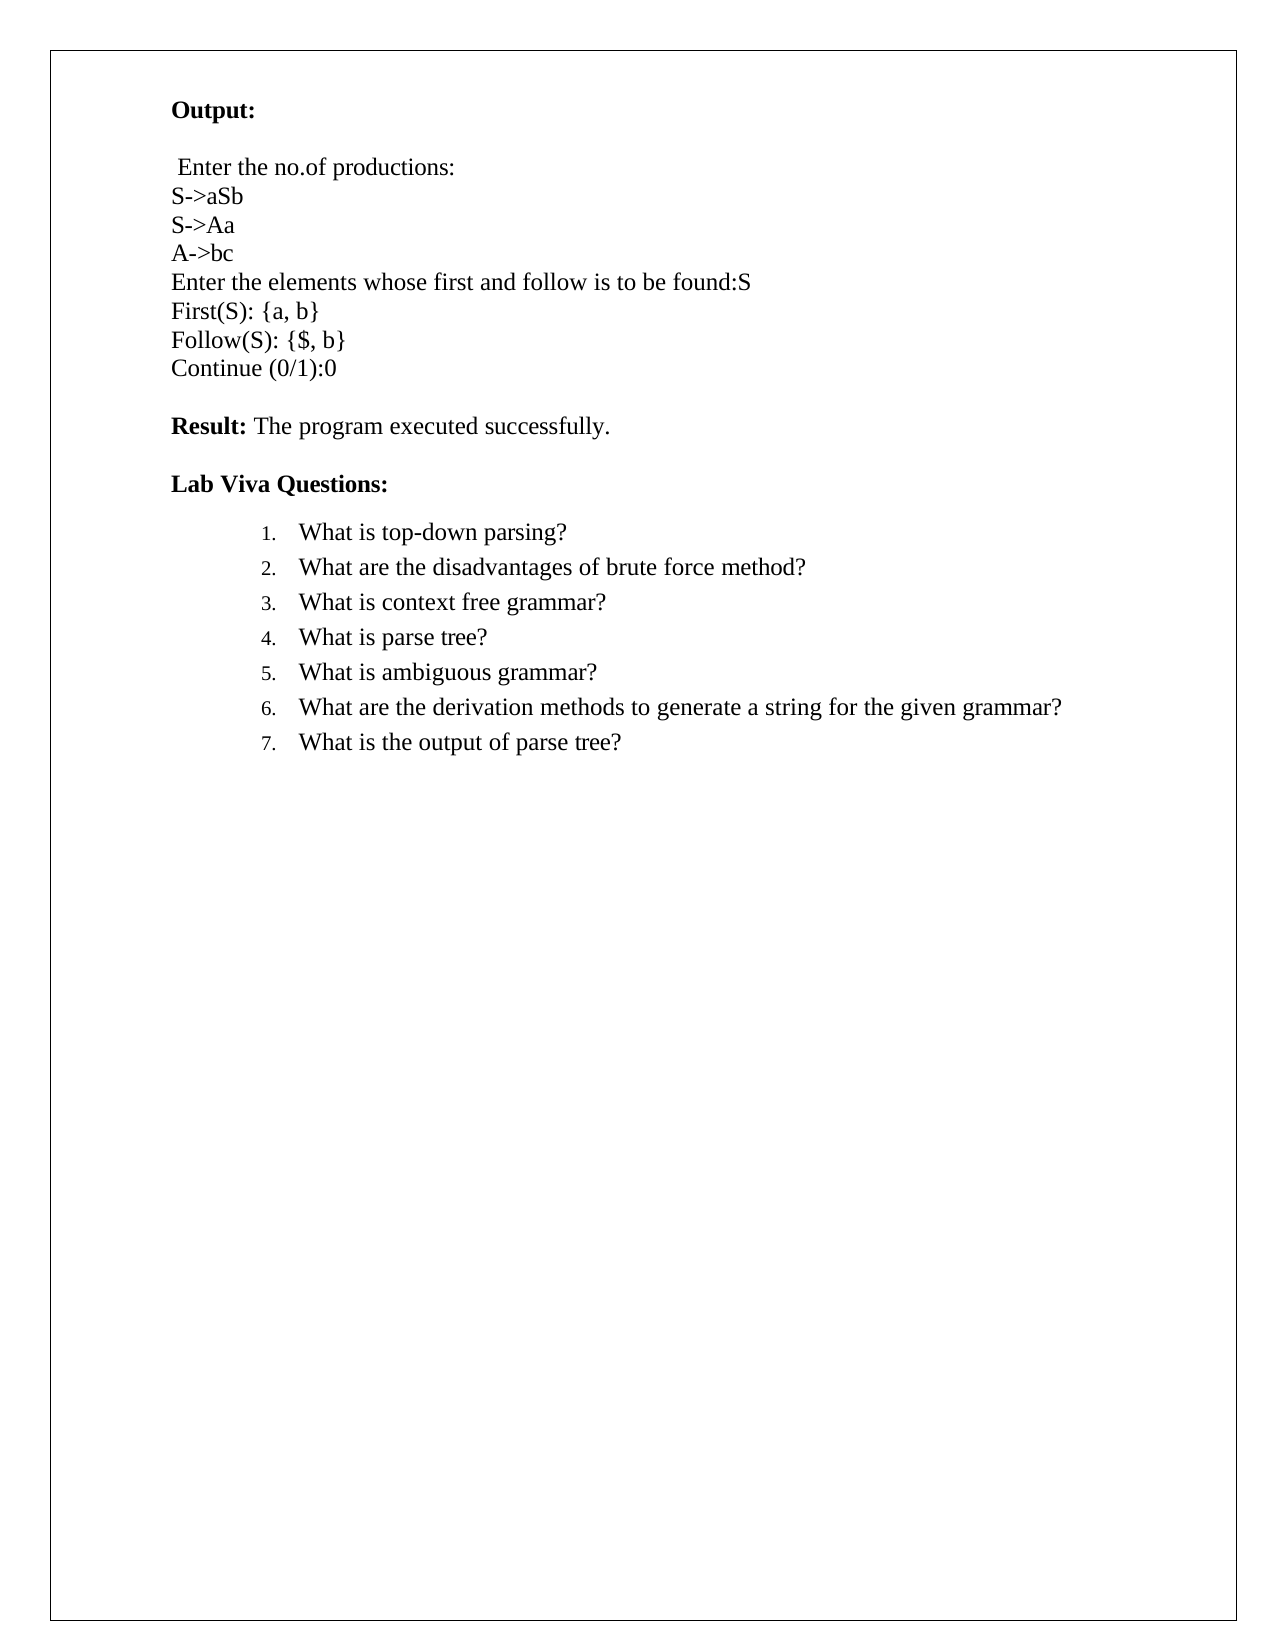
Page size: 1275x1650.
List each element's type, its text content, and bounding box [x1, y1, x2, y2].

subtitle Lab Viva Questions: [171, 469, 1236, 498]
list What is the output of parse tree? [261, 727, 1236, 756]
list What is context free grammar? [261, 587, 1236, 616]
list What is parse tree? [261, 622, 1236, 651]
list What are the disadvantages of brute force method? [261, 552, 1236, 581]
subtitle Output: [171, 95, 1236, 124]
text A->bc [171, 238, 1236, 267]
text S->aSb S->Aa [171, 181, 245, 238]
list What are the derivation methods to generate a string for the given grammar? [261, 692, 1236, 721]
list What is top-down parsing? [261, 517, 1236, 546]
list What is ambiguous grammar? [261, 657, 1236, 686]
text Enter the elements whose first and follow is to be found:S First(S): {a, b} [171, 267, 825, 325]
text Follow(S): {$, b} Continue (0/1):0 [171, 325, 353, 382]
text Enter the no.of productions: [177, 152, 1236, 181]
text Result: The program executed successfully. [171, 411, 1236, 440]
